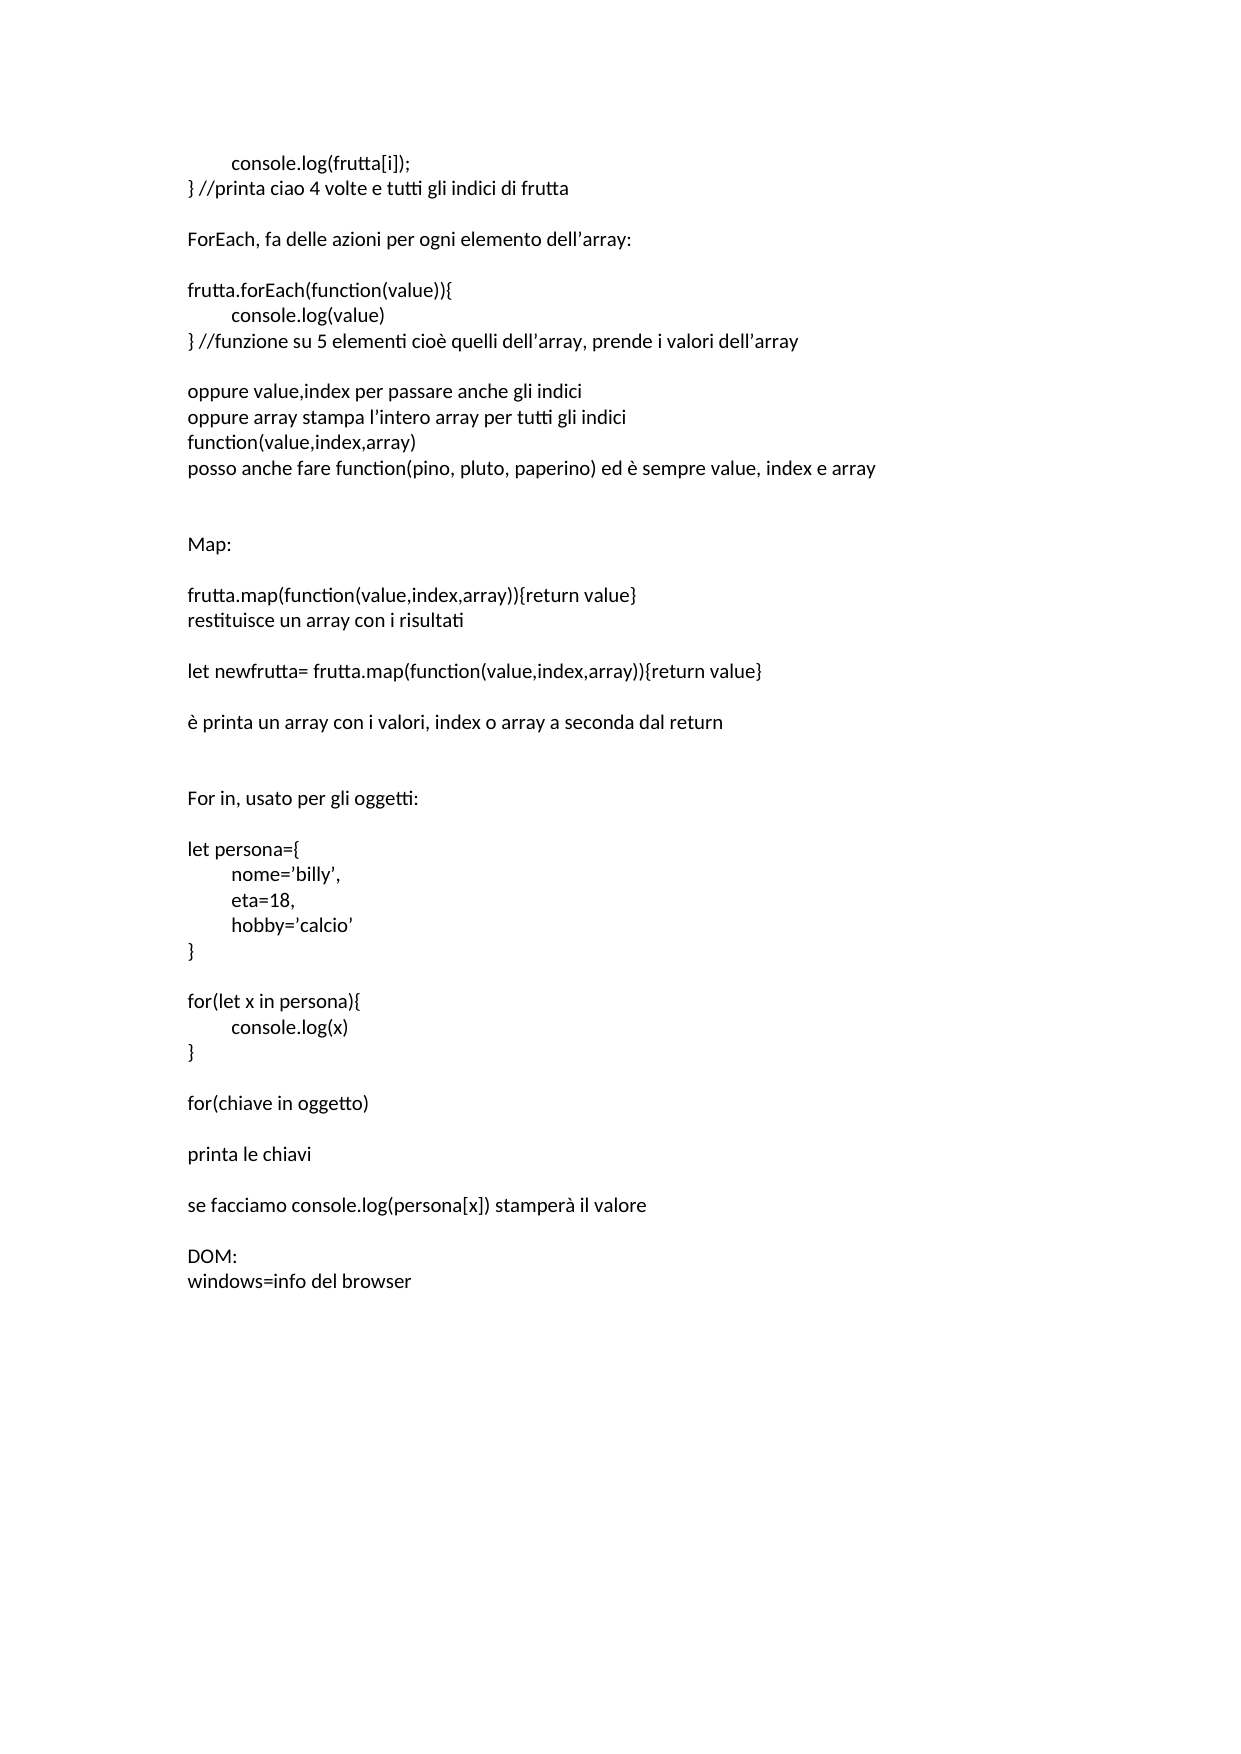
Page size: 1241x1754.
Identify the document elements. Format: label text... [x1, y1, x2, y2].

text hobby=’calcio’ [187, 912, 1053, 938]
text Map: [187, 531, 1053, 557]
text windows=info del browser [187, 1268, 1053, 1294]
text let persona={ [187, 836, 1053, 862]
text frutta.forEach(function(value)){ [187, 277, 1053, 302]
text printa le chiavi [187, 1141, 1053, 1167]
text posso anche fare function(pino, pluto, paperino) ed è sempre value, index e array [187, 455, 1053, 480]
text } [187, 1039, 1053, 1065]
text } //printa ciao 4 volte e tutti gli indici di frutta [187, 175, 1053, 201]
text nome=’billy’, [187, 862, 1053, 887]
text frutta.map(function(value,index,array)){return value} [187, 582, 1053, 607]
text se facciamo console.log(persona[x]) stamperà il valore [187, 1192, 1053, 1217]
text function(value,index,array) [187, 429, 1053, 455]
text console.log(x) [187, 1014, 1053, 1039]
text eta=18, [187, 887, 1053, 912]
text console.log(frutta[i]); [187, 150, 1053, 175]
text for(let x in persona){ [187, 989, 1053, 1014]
text restituisce un array con i risultati [187, 607, 1053, 633]
text oppure value,index per passare anche gli indici [187, 379, 1053, 404]
text } //funzione su 5 elementi cioè quelli dell’array, prende i valori dell’array [187, 328, 1053, 353]
text oppure array stampa l’intero array per tutti gli indici [187, 404, 1053, 429]
text for(chiave in oggetto) [187, 1090, 1053, 1116]
text ForEach, fa delle azioni per ogni elemento dell’array: [187, 226, 1053, 252]
text console.log(value) [187, 302, 1053, 328]
text For in, usato per gli oggetti: [187, 785, 1053, 811]
text let newfrutta= frutta.map(function(value,index,array)){return value} [187, 658, 1053, 684]
text DOM: [187, 1243, 1053, 1268]
text } [187, 938, 1053, 963]
text è printa un array con i valori, index o array a seconda dal return [187, 709, 1053, 734]
